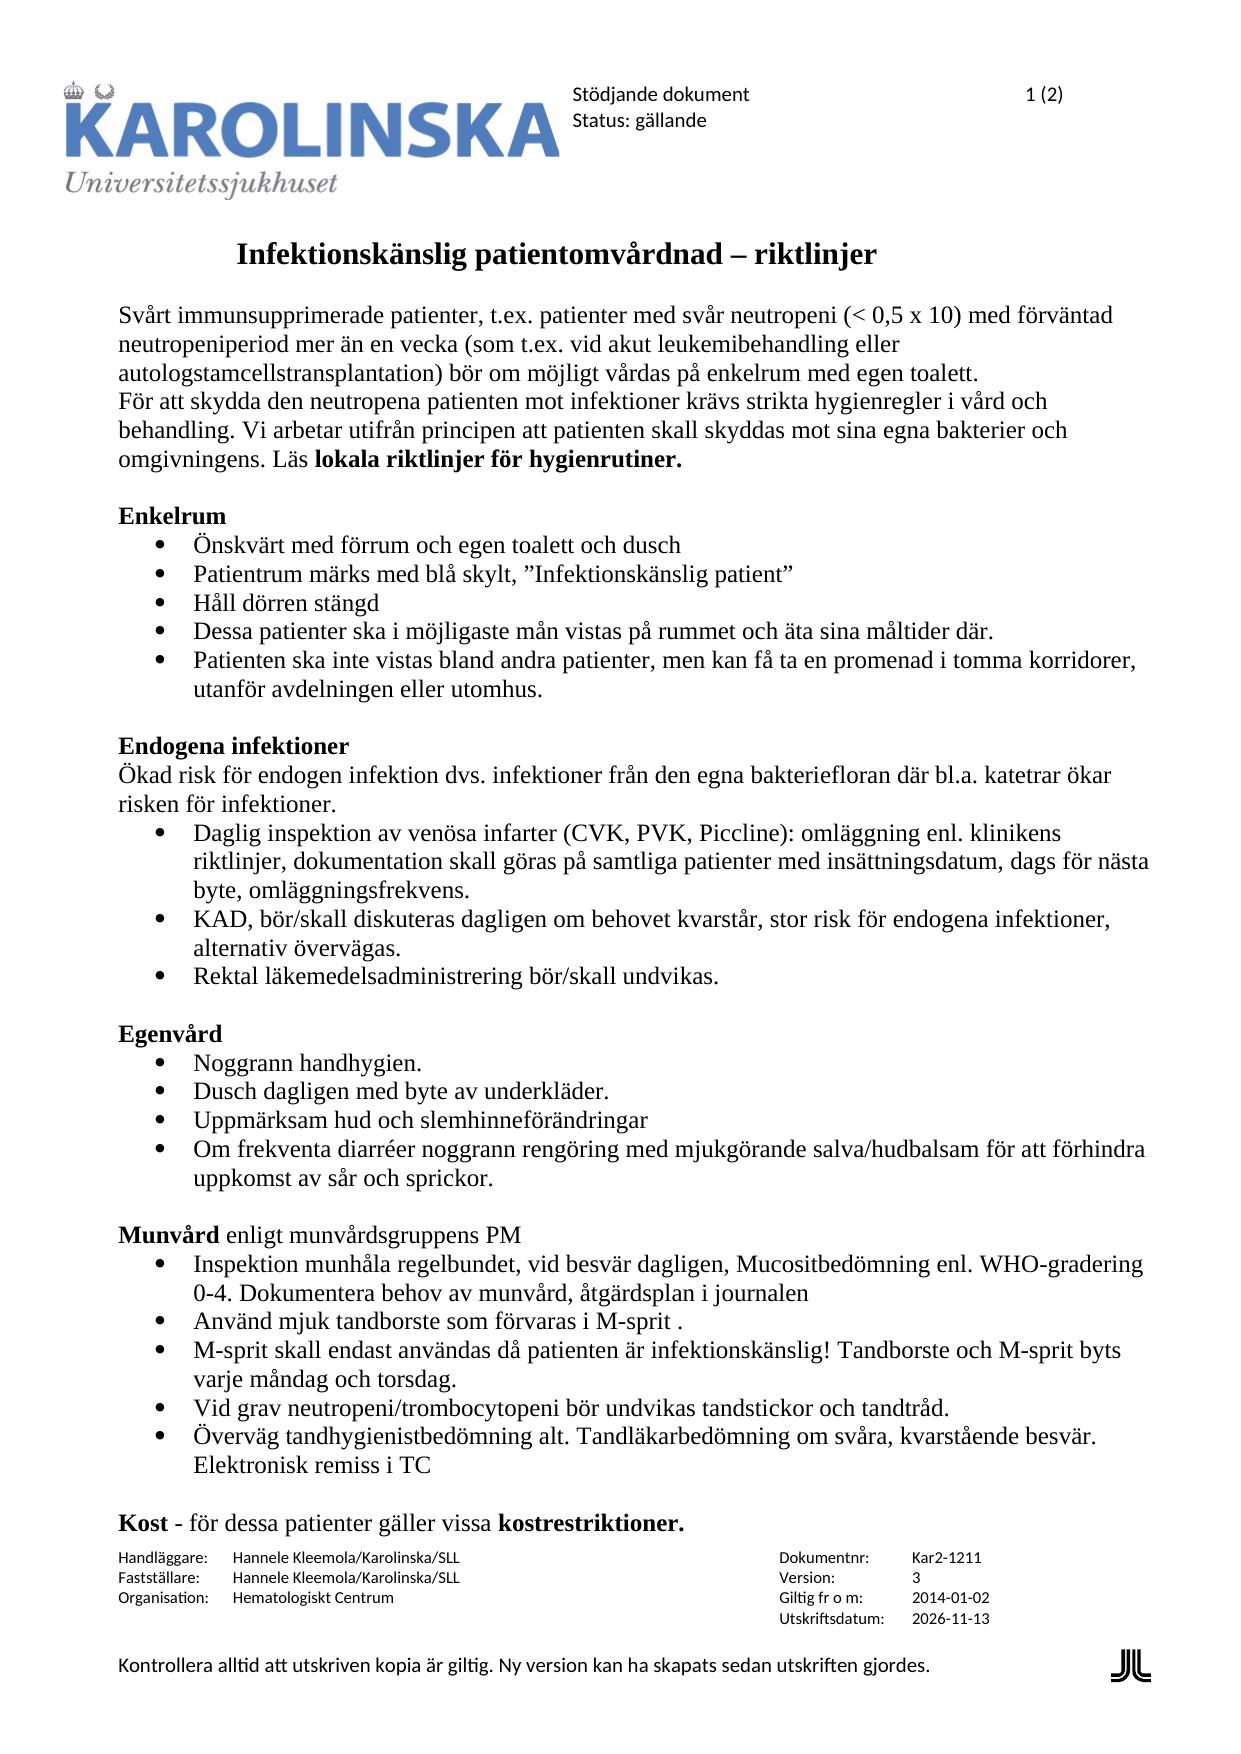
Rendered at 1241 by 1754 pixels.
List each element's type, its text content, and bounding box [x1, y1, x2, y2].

list Håll dörren stängd [156, 588, 1152, 616]
text Kost - för dessa patienter gäller vissa kostrestriktioner. [118, 1508, 1152, 1536]
list Patienten ska inte vistas bland andra patienter, men kan få ta en promenad i tomma korridorer, utanför avdelningen eller utomhus. [156, 645, 1152, 703]
list Vid grav neutropeni/trombocytopeni bör undvikas tandstickor och tandtråd. [156, 1393, 1152, 1421]
list Använd mjuk tandborste som förvaras i M-sprit . [156, 1306, 1152, 1335]
list Överväg tandhygienistbedömning alt. Tandläkarbedömning om svåra, kvarstående besvär. Elektronisk remiss i TC [156, 1421, 1152, 1479]
list Inspektion munhåla regelbundet, vid besvär dagligen, Mucositbedömning enl. WHO-gradering 0-4. Dokumentera behov av munvård, åtgärdsplan i journalen [156, 1249, 1152, 1306]
subtitle Infektionskänslig patientomvårdnad – riktlinjer [236, 236, 1152, 271]
list M-sprit skall endast användas då patienten är infektionskänslig! Tandborste och M-sprit byts varje måndag och torsdag. [156, 1335, 1152, 1393]
text För att skydda den neutropena patienten mot infektioner krävs strikta hygienregler i vård och behandling. Vi arbetar utifrån principen att patienten skall skyddas mot sina egna bakterier och omgivningens. Läs lokala riktlinjer för hygienrutiner. [118, 386, 1152, 473]
text Endogena infektioner [118, 731, 1152, 760]
text Ökad risk för endogen infektion dvs. infektioner från den egna bakteriefloran där bl.a. katetrar ökar risken för infektioner. [118, 760, 1152, 818]
list Uppmärksam hud och slemhinneförändringar [156, 1105, 1152, 1134]
list Dessa patienter ska i möjligaste mån vistas på rummet och äta sina måltider där. [156, 616, 1152, 645]
text Egenvård [118, 1019, 1152, 1048]
list KAD, bör/skall diskuteras dagligen om behovet kvarstår, stor risk för endogena infektioner, alternativ övervägas. [156, 904, 1152, 961]
list Patientrum märks med blå skylt, ”Infektionskänslig patient” [156, 559, 1152, 588]
picture [63, 81, 560, 200]
text Munvård enligt munvårdsgruppens PM [118, 1220, 1152, 1249]
list Önskvärt med förrum och egen toalett och dusch [156, 530, 1152, 559]
text Enkelrum [118, 501, 1152, 530]
list Noggrann handhygien. [156, 1048, 1152, 1076]
list Dusch dagligen med byte av underkläder. [156, 1076, 1152, 1105]
list Om frekventa diarréer noggrann rengöring med mjukgörande salva/hudbalsam för att förhindra uppkomst av sår och sprickor. [156, 1134, 1152, 1191]
list Rektal läkemedelsadministrering bör/skall undvikas. [156, 961, 1152, 990]
list Daglig inspektion av venösa infarter (CVK, PVK, Piccline): omläggning enl. klinikens riktlinjer, dokumentation skall göras på samtliga patienter med insättningsdatum, dags för nästa byte, omläggningsfrekvens. [156, 818, 1152, 904]
text Svårt immunsupprimerade patienter, t.ex. patienter med svår neutropeni (< 0,5 x 10) med förväntad neutropeniperiod mer än en vecka (som t.ex. vid akut leukemibehandling eller autologstamcellstransplantation) bör om möjligt vårdas på enkelrum med egen toalett. [118, 300, 1152, 386]
